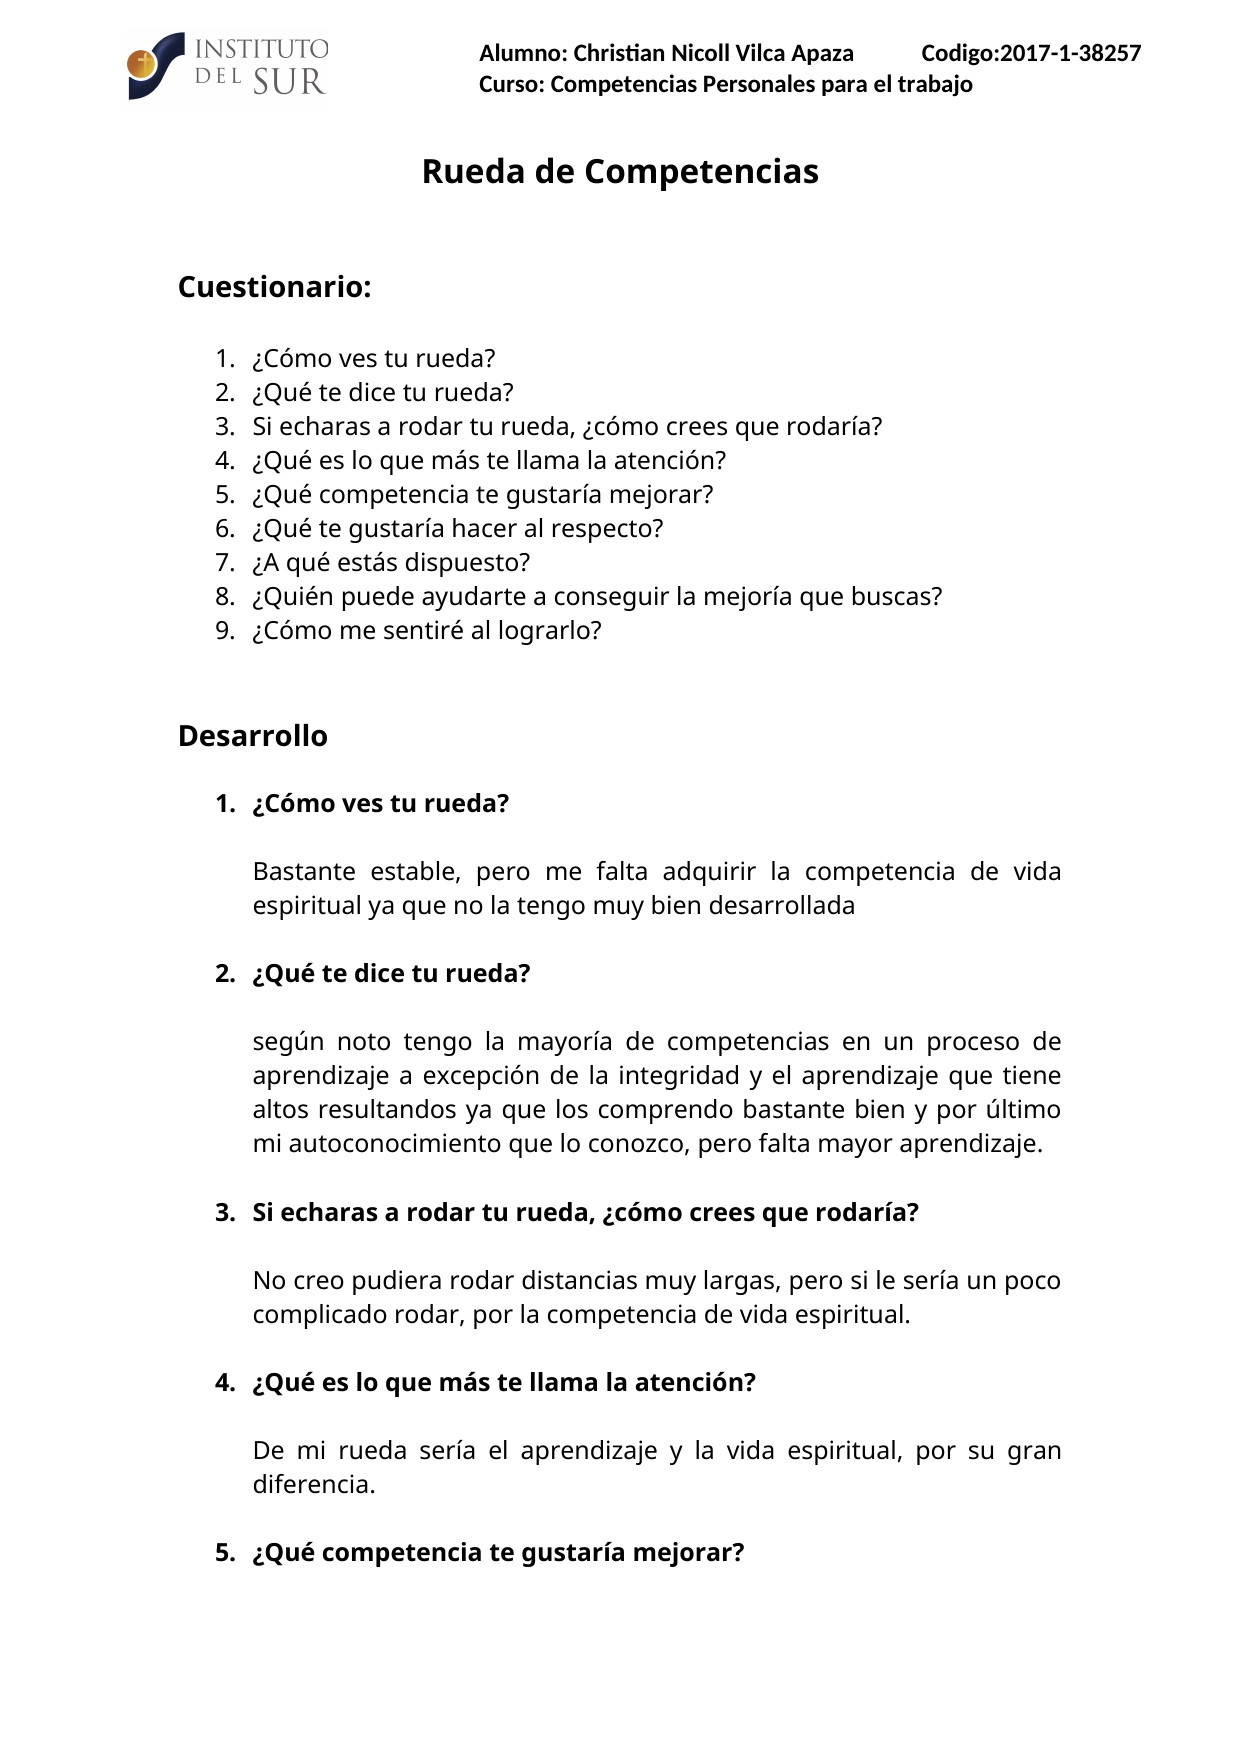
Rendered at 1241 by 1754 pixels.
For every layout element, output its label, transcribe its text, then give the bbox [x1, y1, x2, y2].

list Si echaras a rodar tu rueda, ¿cómo crees que rodaría? [215, 409, 1063, 443]
list No creo pudiera rodar distancias muy largas, pero si le sería un poco complicado rodar, por la competencia de vida espiritual. [252, 1262, 1063, 1330]
list según noto tengo la mayoría de competencias en un proceso de aprendizaje a excepción de la integridad y el aprendizaje que tiene altos resultandos ya que los comprendo bastante bien y por último mi autoconocimiento que lo conozco, pero falta mayor aprendizaje. [252, 1024, 1063, 1160]
list ¿Cómo me sentiré al lograrlo? [215, 613, 1063, 647]
list ¿A qué estás dispuesto? [215, 545, 1063, 579]
list ¿Quién puede ayudarte a conseguir la mejoría que buscas? [215, 579, 1063, 613]
list ¿Qué competencia te gustaría mejorar? [215, 1535, 1063, 1569]
list ¿Qué competencia te gustaría mejorar? [215, 477, 1063, 511]
list ¿Cómo ves tu rueda? [215, 785, 1063, 819]
list ¿Qué te dice tu rueda? [215, 956, 1063, 990]
list ¿Qué te dice tu rueda? [215, 374, 1063, 409]
text Cuestionario: [177, 267, 1063, 306]
list Si echaras a rodar tu rueda, ¿cómo crees que rodaría? [215, 1194, 1063, 1228]
text Desarrollo [177, 715, 1063, 755]
list ¿Cómo ves tu rueda? [215, 341, 1063, 374]
list ¿Qué es lo que más te llama la atención? [215, 443, 1063, 477]
picture [122, 28, 328, 105]
list De mi rueda sería el aprendizaje y la vida espiritual, por su gran diferencia. [252, 1433, 1063, 1501]
text Rueda de Competencias [177, 148, 1063, 193]
list Bastante estable, pero me falta adquirir la competencia de vida espiritual ya que no la tengo muy bien desarrollada [252, 853, 1063, 922]
list ¿Qué te gustaría hacer al respecto? [215, 511, 1063, 545]
list ¿Qué es lo que más te llama la atención? [215, 1364, 1063, 1398]
